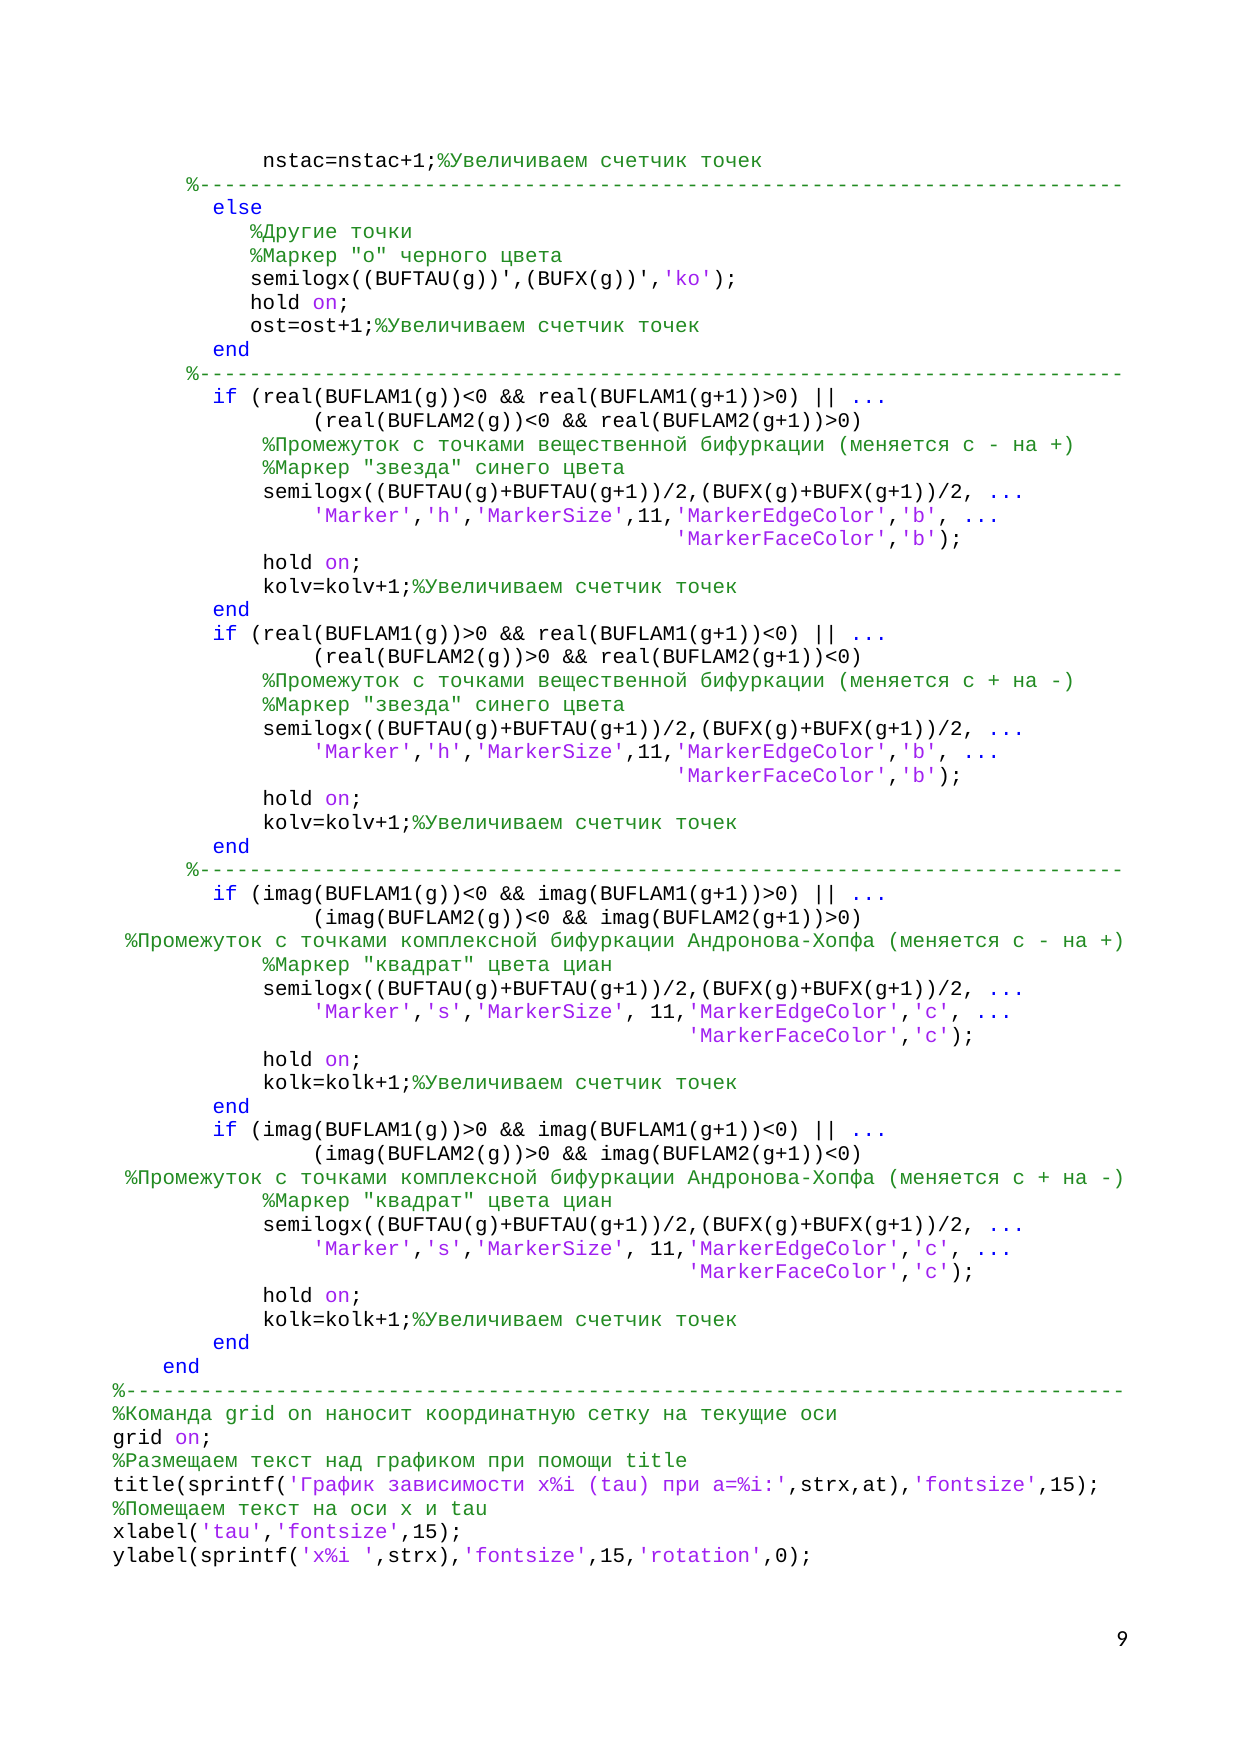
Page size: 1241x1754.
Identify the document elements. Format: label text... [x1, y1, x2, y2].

text %Маркер "о" черного цвета [112, 244, 1128, 268]
text hold on; [112, 292, 1128, 316]
text semilogx((BUFTAU(g)+BUFTAU(g+1))/2,(BUFX(g)+BUFX(g+1))/2, ... [112, 481, 1128, 505]
text %Помещаем текст на оси x и tau [112, 1498, 1128, 1521]
text nstac=nstac+1;%Увеличиваем счетчик точек [112, 150, 1128, 174]
text if (imag(BUFLAM1(g))>0 && imag(BUFLAM1(g+1))<0) || ... [112, 1119, 1128, 1143]
text if (real(BUFLAM1(g))<0 && real(BUFLAM1(g+1))>0) || ... [112, 386, 1128, 410]
text if (imag(BUFLAM1(g))<0 && imag(BUFLAM1(g+1))>0) || ... [112, 883, 1128, 907]
text %Маркер "квадрат" цвета циан [112, 1190, 1128, 1214]
text hold on; [112, 788, 1128, 812]
text %Маркер "квадрат" цвета циан [112, 954, 1128, 978]
text semilogx((BUFTAU(g)+BUFTAU(g+1))/2,(BUFX(g)+BUFX(g+1))/2, ... [112, 717, 1128, 741]
text title(sprintf('График зависимости x%i (tau) при а=%i:',strx,at),'fontsize',15); [112, 1474, 1128, 1498]
text %-------------------------------------------------------------------------- [112, 363, 1128, 386]
text (real(BUFLAM2(g))<0 && real(BUFLAM2(g+1))>0) [112, 410, 1128, 434]
text grid on; [112, 1427, 1128, 1451]
text %-------------------------------------------------------------------------------- [112, 1379, 1128, 1403]
text kolv=kolv+1;%Увеличиваем счетчик точек [112, 576, 1128, 599]
text 'Marker','s','MarkerSize', 11,'MarkerEdgeColor','c', ... [112, 1001, 1128, 1025]
text %-------------------------------------------------------------------------- [112, 174, 1128, 197]
text ost=ost+1;%Увеличиваем счетчик точек [112, 316, 1128, 339]
text %Размещаем текст над графиком при помощи title [112, 1451, 1128, 1474]
text kolv=kolv+1;%Увеличиваем счетчик точек [112, 812, 1128, 836]
text end [112, 1096, 1128, 1119]
text hold on; [112, 1048, 1128, 1072]
text (imag(BUFLAM2(g))>0 && imag(BUFLAM2(g+1))<0) [112, 1143, 1128, 1167]
text hold on; [112, 1285, 1128, 1309]
text semilogx((BUFTAU(g))',(BUFX(g))','ko'); [112, 268, 1128, 292]
text 'MarkerFaceColor','b'); [112, 765, 1128, 788]
text 'MarkerFaceColor','c'); [112, 1261, 1128, 1285]
text %-------------------------------------------------------------------------- [112, 859, 1128, 883]
text end [112, 339, 1128, 363]
text end [112, 599, 1128, 623]
text hold on; [112, 552, 1128, 576]
text %Промежуток с точками вещественной бифуркации (меняется с + на -) [112, 670, 1128, 694]
text end [112, 1332, 1128, 1356]
text %Промежуток с точками вещественной бифуркации (меняется с - на +) [112, 434, 1128, 457]
text (imag(BUFLAM2(g))<0 && imag(BUFLAM2(g+1))>0) [112, 907, 1128, 930]
text ylabel(sprintf('x%i ',strx),'fontsize',15,'rotation',0); [112, 1545, 1128, 1569]
text 'MarkerFaceColor','c'); [112, 1025, 1128, 1048]
text 'Marker','h','MarkerSize',11,'MarkerEdgeColor','b', ... [112, 505, 1128, 528]
text %Маркер "звезда" синего цвета [112, 694, 1128, 717]
text %Другие точки [112, 221, 1128, 244]
text %Маркер "звезда" синего цвета [112, 457, 1128, 481]
text %Промежуток с точками комплексной бифуркации Андронова-Хопфа (меняется с - на +) [112, 930, 1128, 954]
text if (real(BUFLAM1(g))>0 && real(BUFLAM1(g+1))<0) || ... [112, 623, 1128, 647]
text end [112, 1356, 1128, 1379]
text end [112, 836, 1128, 859]
text 'MarkerFaceColor','b'); [112, 528, 1128, 552]
text (real(BUFLAM2(g))>0 && real(BUFLAM2(g+1))<0) [112, 647, 1128, 670]
text kolk=kolk+1;%Увеличиваем счетчик точек [112, 1309, 1128, 1332]
text %Команда grid on наносит координатную сетку на текущие оси [112, 1403, 1128, 1427]
text semilogx((BUFTAU(g)+BUFTAU(g+1))/2,(BUFX(g)+BUFX(g+1))/2, ... [112, 978, 1128, 1001]
text 'Marker','h','MarkerSize',11,'MarkerEdgeColor','b', ... [112, 741, 1128, 765]
text semilogx((BUFTAU(g)+BUFTAU(g+1))/2,(BUFX(g)+BUFX(g+1))/2, ... [112, 1214, 1128, 1238]
text %Промежуток с точками комплексной бифуркации Андронова-Хопфа (меняется с + на -) [112, 1167, 1128, 1190]
text 'Marker','s','MarkerSize', 11,'MarkerEdgeColor','c', ... [112, 1238, 1128, 1261]
text xlabel('tau','fontsize',15); [112, 1521, 1128, 1545]
text kolk=kolk+1;%Увеличиваем счетчик точек [112, 1072, 1128, 1096]
text else [112, 197, 1128, 221]
